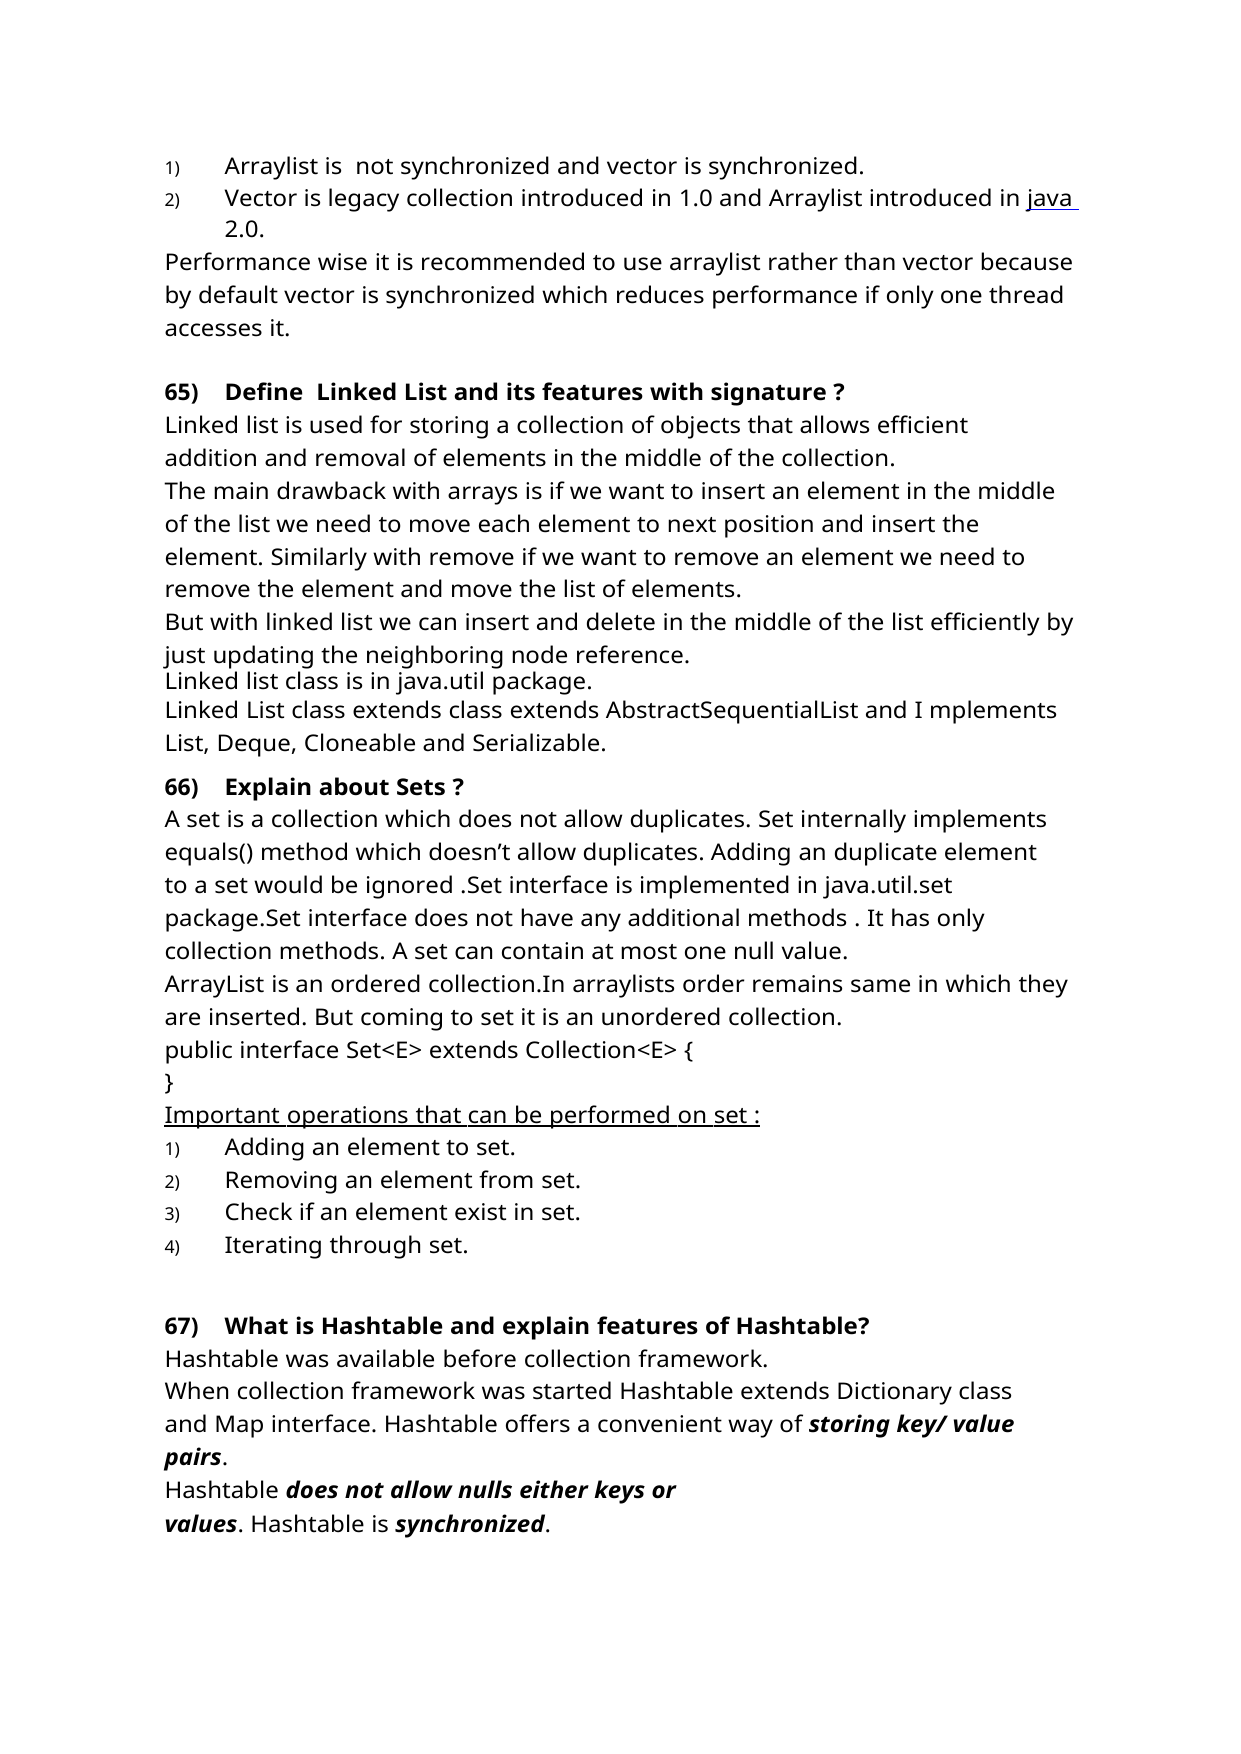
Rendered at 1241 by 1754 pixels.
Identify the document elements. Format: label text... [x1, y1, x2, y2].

text ArrayList is an ordered collection.In arraylists order remains same in which they are inserted. But coming to set it is an unordered collection. [164, 968, 1072, 1032]
list Vector is legacy collection introduced in 1.0 and Arraylist introduced in java 2.0. [164, 182, 1090, 245]
text public interface Set<E> extends Collection<E> { [164, 1034, 1090, 1065]
text Performance wise it is recommended to use arraylist rather than vector because by default vector is synchronized which reduces performance if only one thread accesses it. [164, 246, 1090, 343]
text Important operations that can be performed on set : [164, 1098, 1090, 1130]
list Adding an element to set. [164, 1131, 1090, 1162]
subtitle What is Hashtable and explain features of Hashtable? [164, 1310, 1090, 1341]
list Check if an element exist in set. [164, 1196, 1090, 1227]
list Arraylist is not synchronized and vector is synchronized. [164, 150, 1090, 181]
text But with linked list we can insert and delete in the middle of the list efficiently by just updating the neighboring node reference. [164, 606, 1090, 671]
text } [164, 1066, 1090, 1097]
text The main drawback with arrays is if we want to insert an element in the middle of the list we need to move each element to next position and insert the element. Similarly with remove if we want to remove an element we need to remove the element and move the list of elements. [164, 475, 1063, 604]
text Linked list is used for storing a collection of objects that allows efficient addition and removal of elements in the middle of the collection. [164, 409, 1063, 473]
text Linked list class is in java.util package. [164, 672, 1090, 693]
text A set is a collection which does not allow duplicates. Set internally implements equals() method which doesn’t allow duplicates. Adding an duplicate element to a set would be ignored .Set interface is implemented in java.util.set package.Set interface does not have any additional methods . It has only collection methods. A set can contain at most one null value. [164, 803, 1063, 966]
subtitle Explain about Sets ? [164, 771, 1090, 802]
text When collection framework was started Hashtable extends Dictionary class and Map interface. Hashtable offers a convenient way of storing key/ value pairs. [164, 1375, 1034, 1473]
list Iterating through set. [164, 1228, 1090, 1260]
text Hashtable does not allow nulls either keys or values. Hashtable is synchronized. [164, 1474, 699, 1539]
text Linked List class extends class extends AbstractSequentialList and I mplements List, Deque, Cloneable and Serializable. [164, 694, 1063, 758]
list Removing an element from set. [164, 1163, 1090, 1195]
text Hashtable was available before collection framework. [164, 1343, 1090, 1374]
subtitle Define Linked List and its features with signature ? [164, 376, 1090, 408]
